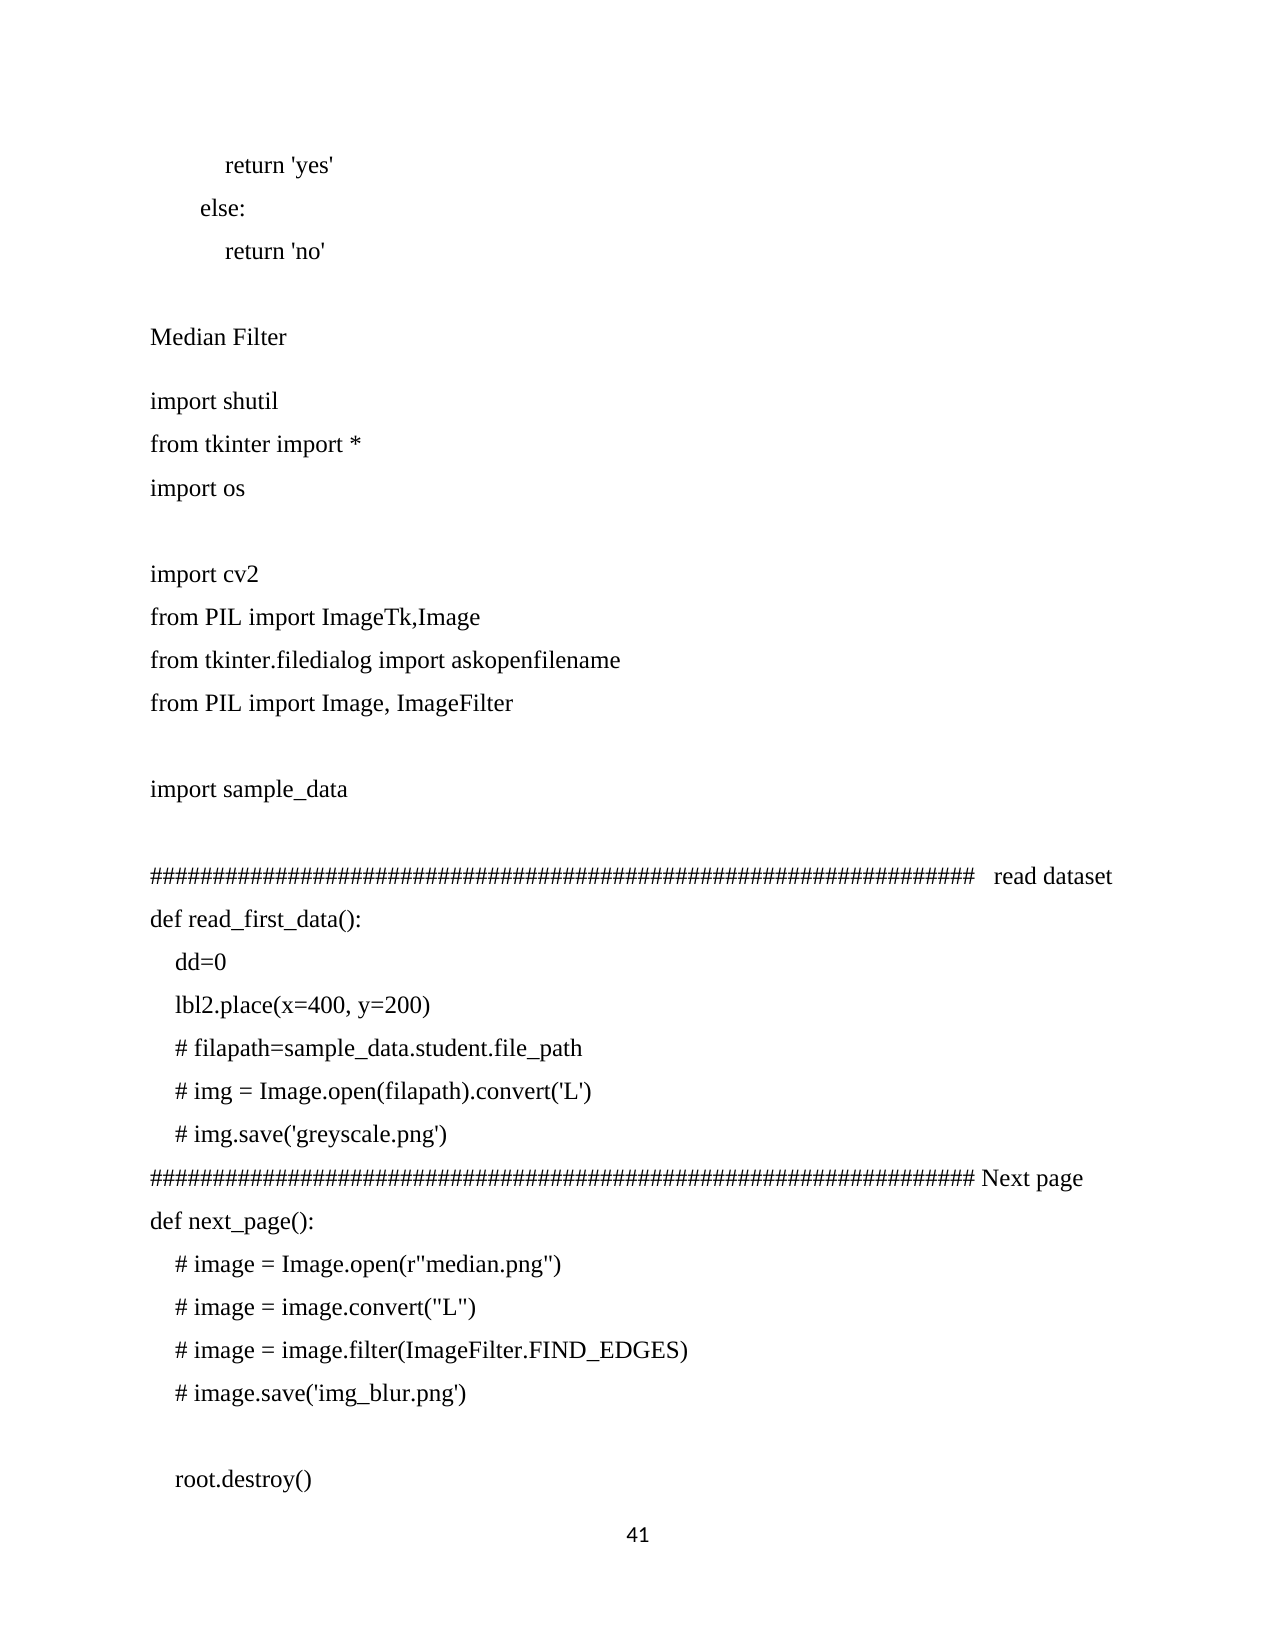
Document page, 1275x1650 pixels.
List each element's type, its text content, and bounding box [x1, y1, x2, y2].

text def next_page(): [150, 1206, 1125, 1234]
text Median Filter [150, 322, 1125, 351]
text # filapath=sample_data.student.file_path [150, 1033, 1125, 1062]
text dd=0 [150, 947, 1125, 976]
text ################################################################## read dataset [150, 861, 1125, 889]
text else: [150, 193, 1125, 222]
text from tkinter.filedialog import askopenfilename [150, 645, 1125, 674]
text from PIL import ImageTk,Image [150, 602, 1125, 631]
text # image = Image.open(r"median.png") [150, 1249, 1125, 1278]
text from tkinter import * [150, 429, 1125, 458]
text # image = image.convert("L") [150, 1292, 1125, 1321]
text return 'no' [150, 236, 1125, 265]
text import os [150, 473, 1125, 501]
text lbl2.place(x=400, y=200) [150, 990, 1125, 1019]
text return 'yes' [150, 150, 1125, 179]
text # image = image.filter(ImageFilter.FIND_EDGES) [150, 1335, 1125, 1364]
text import sample_data [150, 774, 1125, 803]
text from PIL import Image, ImageFilter [150, 688, 1125, 717]
text import cv2 [150, 559, 1125, 588]
text # img = Image.open(filapath).convert('L') [150, 1076, 1125, 1105]
text import shutil [150, 386, 1125, 415]
text # image.save('img_blur.png') [150, 1378, 1125, 1407]
text ################################################################## Next page [150, 1163, 1125, 1191]
text # img.save('greyscale.png') [150, 1119, 1125, 1148]
text def read_first_data(): [150, 904, 1125, 933]
text root.destroy() [150, 1464, 1125, 1493]
